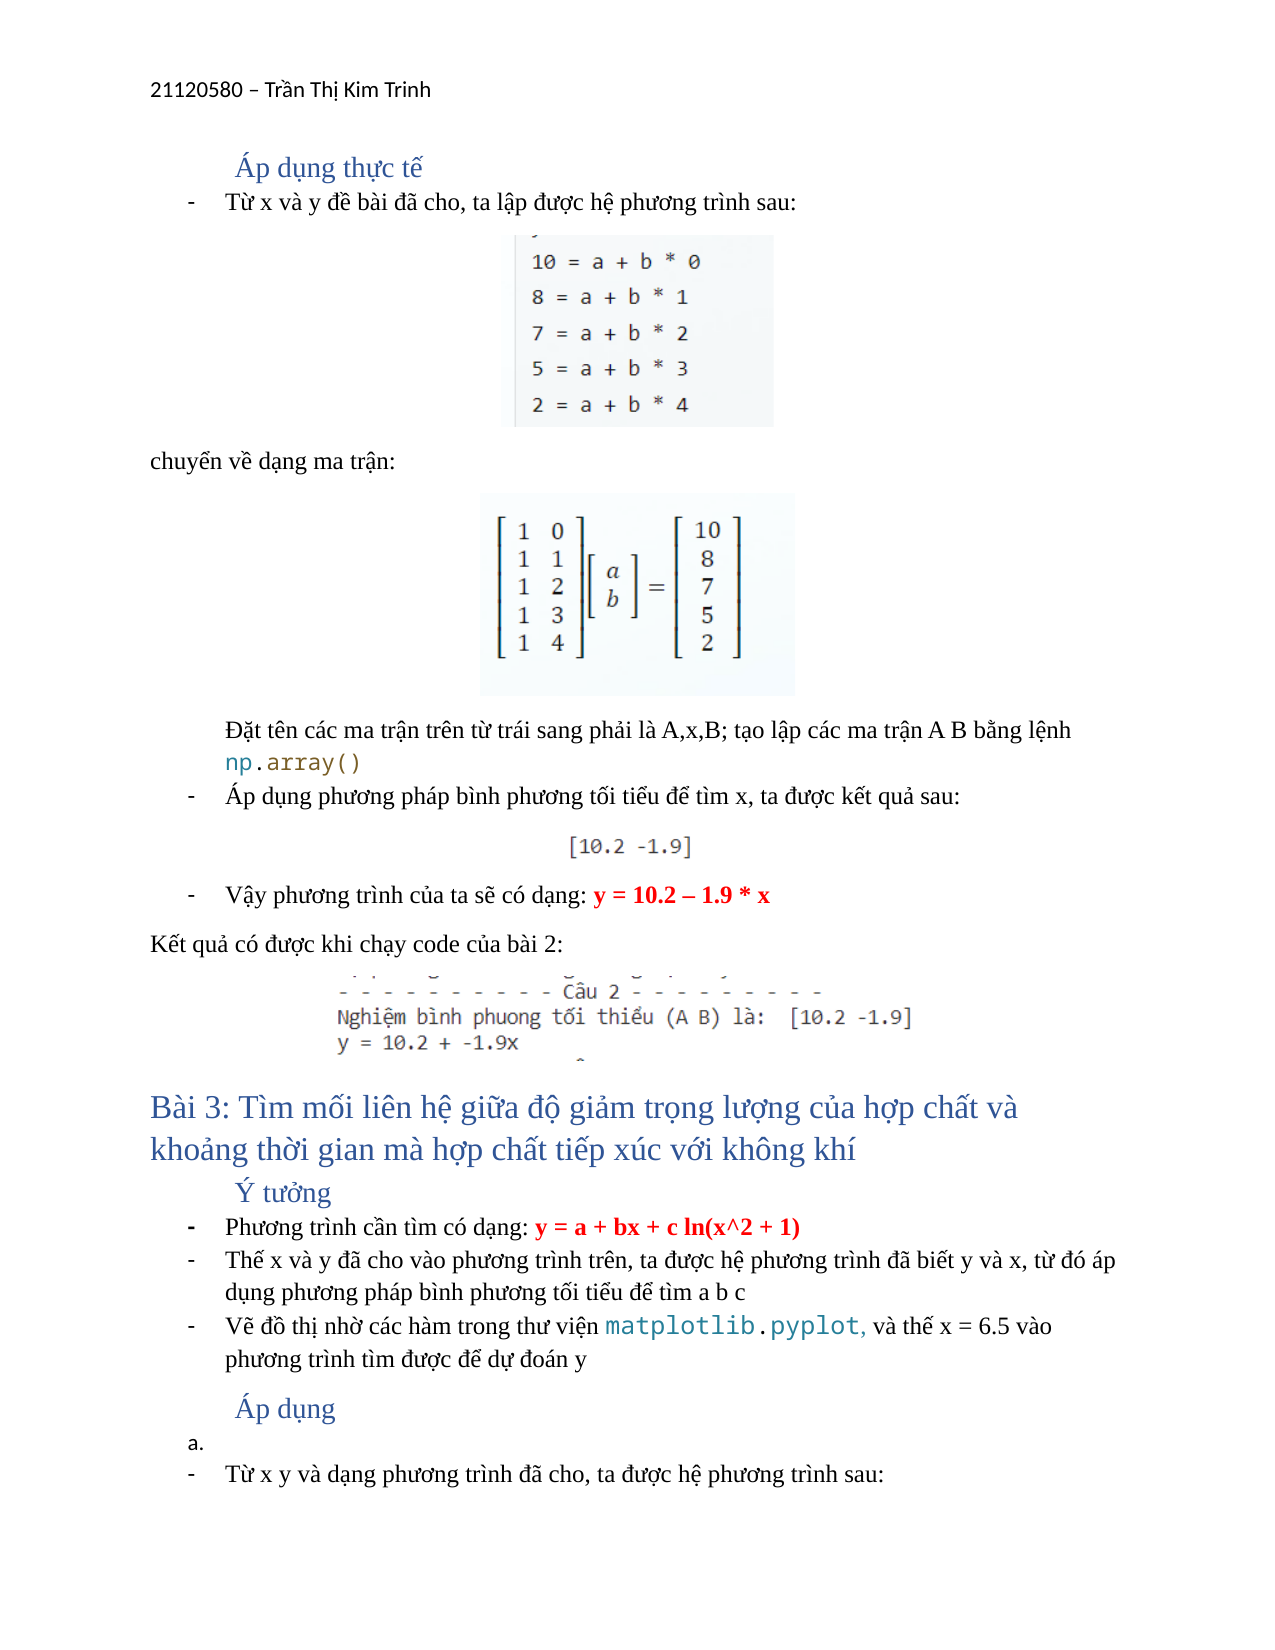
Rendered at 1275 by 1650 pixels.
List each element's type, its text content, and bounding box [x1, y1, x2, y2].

subtitle Ý tưởng [234, 1175, 1125, 1208]
list Từ x y và dạng phương trình đã cho, ta được hệ phương trình sau: [187, 1458, 1125, 1488]
list Vậy phương trình của ta sẽ có dạng: y = 10.2 – 1.9 * x [187, 879, 1125, 910]
picture [501, 235, 774, 427]
list Vẽ đồ thị nhờ các hàm trong thư viện matplotlib.pyplot, và thế x = 6.5 vào phương trình tìm được để dự đoán y [187, 1308, 1125, 1373]
list Đặt tên các ma trận trên từ trái sang phải là A,x,B; tạo lập các ma trận A B bằng lệnh np.array() [225, 715, 1125, 777]
picture [480, 493, 796, 696]
subtitle Áp dụng thực tế [234, 150, 1125, 183]
picture [331, 976, 944, 1061]
subtitle Bài 3: Tìm mối liên hệ giữa độ giảm trọng lượng của hợp chất và khoảng thời gian mà hợp chất tiếp xúc với không khí [150, 1088, 1125, 1167]
list Thế x và y đã cho vào phương trình trên, ta được hệ phương trình đã biết y và x, từ đó áp dụng phương pháp bình phương tối tiểu để tìm a b c [187, 1244, 1125, 1305]
text chuyển về dạng ma trận: [150, 446, 1125, 474]
list Phương trình cần tìm có dạng: y = a + bx + c ln(x^2 + 1) [187, 1211, 1125, 1241]
picture [566, 829, 709, 861]
text Kết quả có được khi chạy code của bài 2: [150, 929, 1125, 958]
subtitle Áp dụng [234, 1392, 1125, 1425]
list Từ x và y đề bài đã cho, ta lập được hệ phương trình sau: [187, 186, 1125, 217]
list Áp dụng phương pháp bình phương tối tiểu để tìm x, ta được kết quả sau: [187, 780, 1125, 810]
